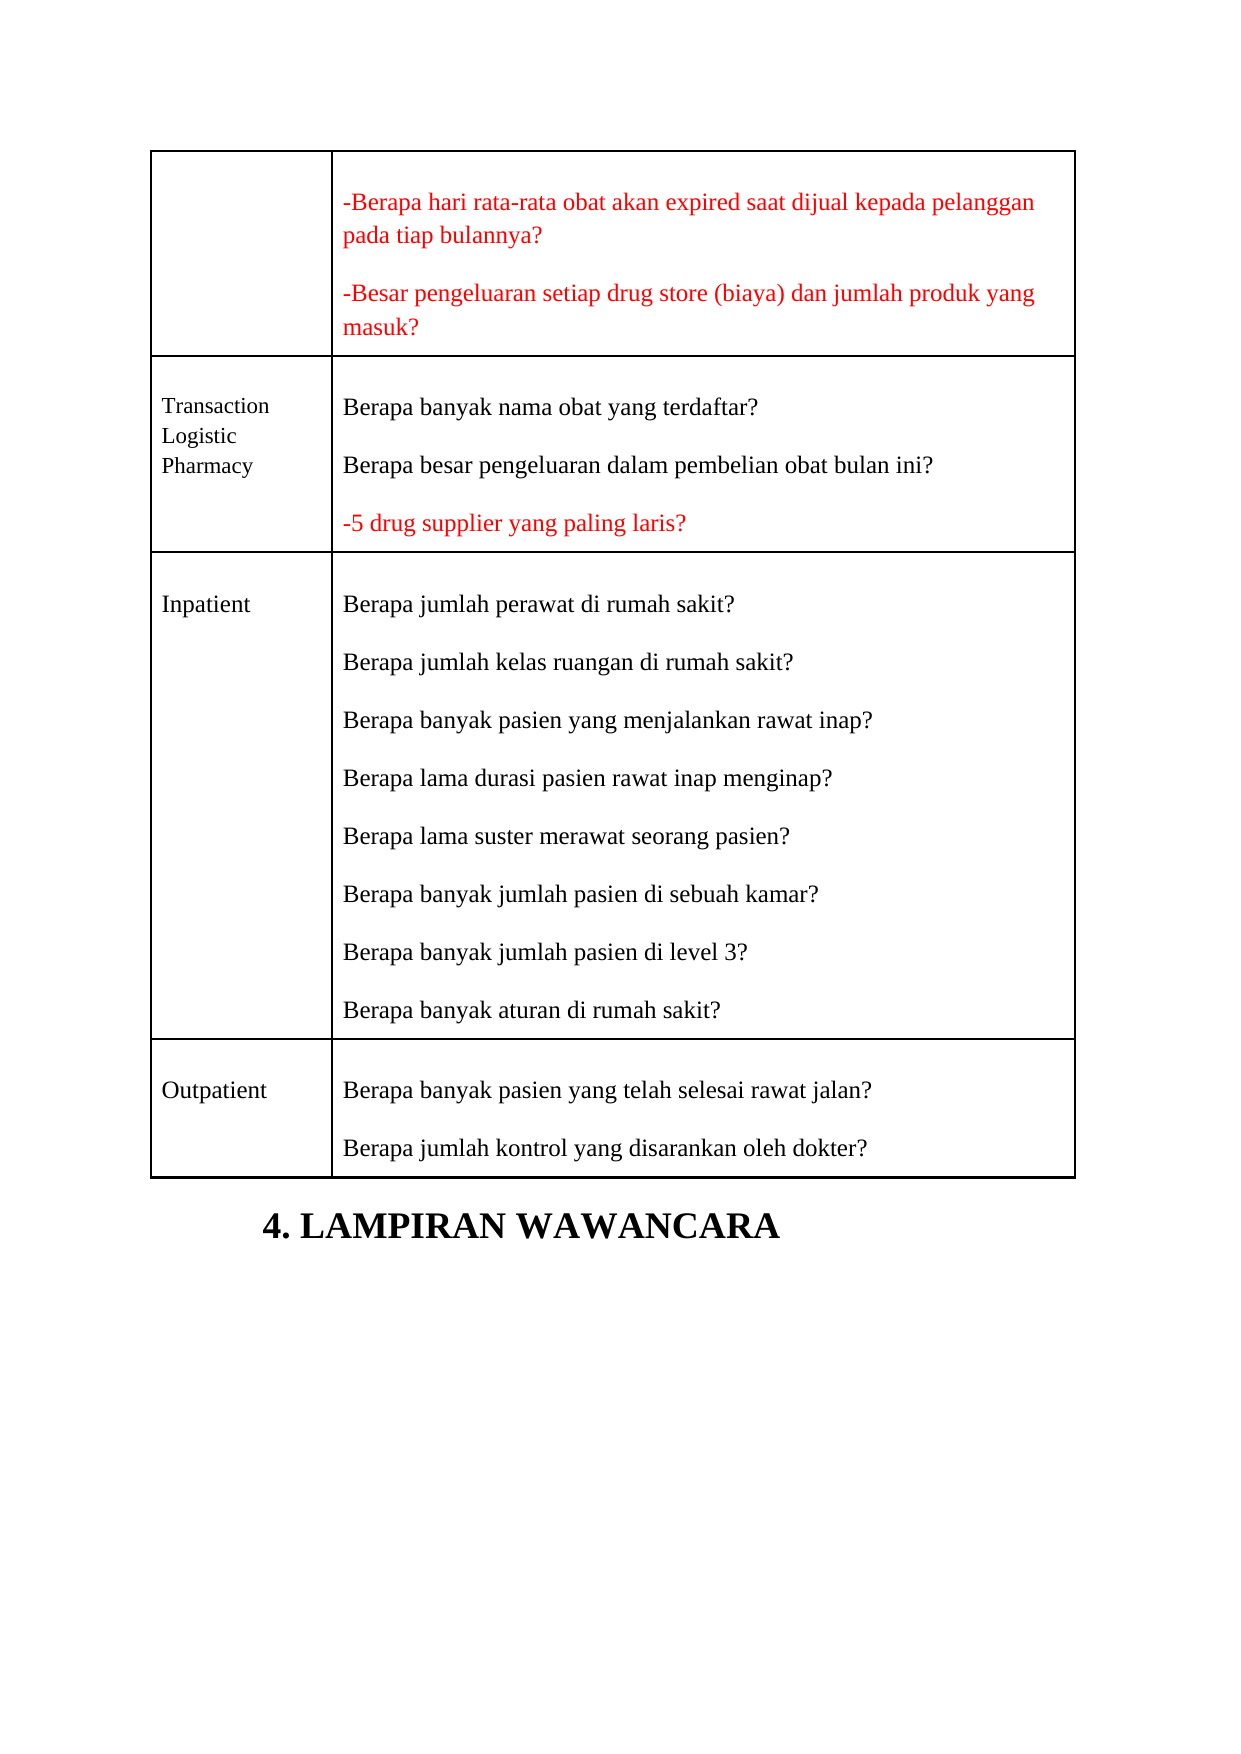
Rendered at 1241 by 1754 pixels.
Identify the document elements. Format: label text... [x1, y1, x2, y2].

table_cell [152, 152, 331, 354]
table_cell Outpatient [152, 1040, 331, 1176]
table_cell Inpatient [152, 553, 331, 1038]
table_cell Berapa banyak pasien yang telah selesai rawat jalan? Berapa jumlah kontrol yang disarankan oleh dokter? [333, 1040, 1074, 1176]
table_cell Berapa jumlah perawat di rumah sakit? Berapa jumlah kelas ruangan di rumah sakit? Berapa banyak pasien yang menjalankan rawat inap? Berapa lama durasi pasien rawat inap menginap? Berapa lama suster merawat seorang pasien? Berapa banyak jumlah pasien di sebuah kamar? Berapa banyak jumlah pasien di level 3? Berapa banyak aturan di rumah sakit? [333, 553, 1074, 1038]
list LAMPIRAN WAWANCARA [262, 1203, 1090, 1247]
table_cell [333, 152, 1074, 354]
table_cell Berapa banyak nama obat yang terdaftar? Berapa besar pengeluaran dalam pembelian obat bulan ini? -5 drug supplier yang paling laris? [333, 357, 1074, 551]
table_cell Transaction Logistic Pharmacy [152, 357, 331, 551]
